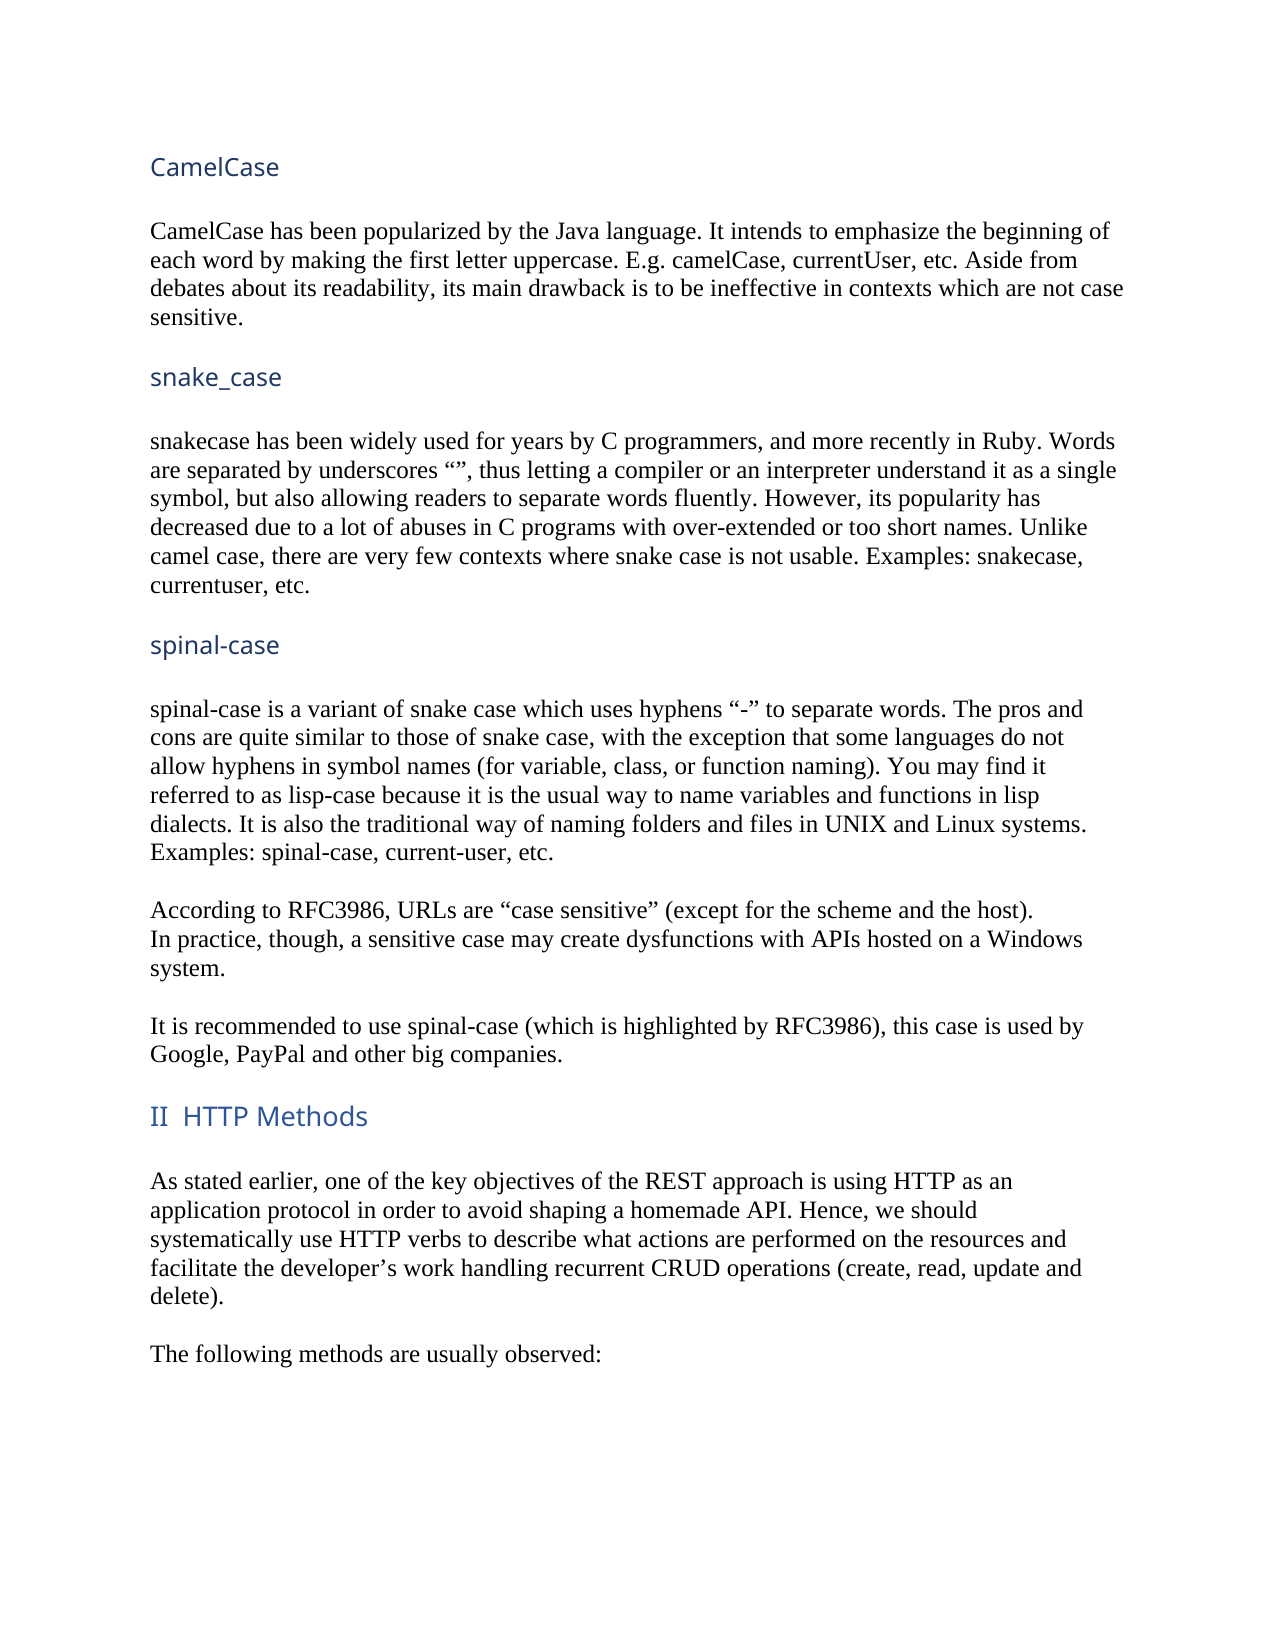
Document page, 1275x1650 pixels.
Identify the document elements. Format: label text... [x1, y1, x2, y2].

subtitle spinal-case [150, 628, 1125, 662]
text It is recommended to use spinal-case (which is highlighted by RFC3986), this case is used by Google, PayPal and other big companies. [150, 1011, 1125, 1068]
text CamelCase has been popularized by the Java language. It intends to emphasize the beginning of each word by making the first letter uppercase. E.g. camelCase, currentUser, etc. Aside from debates about its readability, its main drawback is to be ineffective in contexts which are not case sensitive. [150, 216, 1125, 331]
subtitle snake_case [150, 360, 1125, 394]
text As stated earlier, one of the key objectives of the REST approach is using HTTP as an application protocol in order to avoid shaping a homemade API. Hence, we should systematically use HTTP verbs to describe what actions are performed on the resources and facilitate the developer’s work handling recurrent CRUD operations (create, read, update and delete). [150, 1166, 1125, 1310]
text snakecase has been widely used for years by C programmers, and more recently in Ruby. Words are separated by underscores “”, thus letting a compiler or an interpreter understand it as a single symbol, but also allowing readers to separate words fluently. However, its popularity has decreased due to a lot of abuses in C programs with over-extended or too short names. Unlike camel case, there are very few contexts where snake case is not usable. Examples: snakecase, currentuser, etc. [150, 426, 1125, 598]
text spinal-case is a variant of snake case which uses hyphens “-” to separate words. The pros and cons are quite similar to those of snake case, with the exception that some languages do not allow hyphens in symbol names (for variable, class, or function naming). You may find it referred to as lisp-case because it is the usual way to name variables and functions in lisp dialects. It is also the traditional way of naming folders and files in UNIX and Linux systems. Examples: spinal-case, current-user, etc. [150, 694, 1125, 866]
subtitle II HTTP Methods [150, 1097, 1125, 1134]
text According to RFC3986, URLs are “case sensitive” (except for the scheme and the host). In practice, though, a sensitive case may create dysfunctions with APIs hosted on a Windows system. [150, 895, 1125, 982]
subtitle CamelCase [150, 150, 1125, 184]
text The following methods are usually observed: [150, 1339, 1125, 1368]
